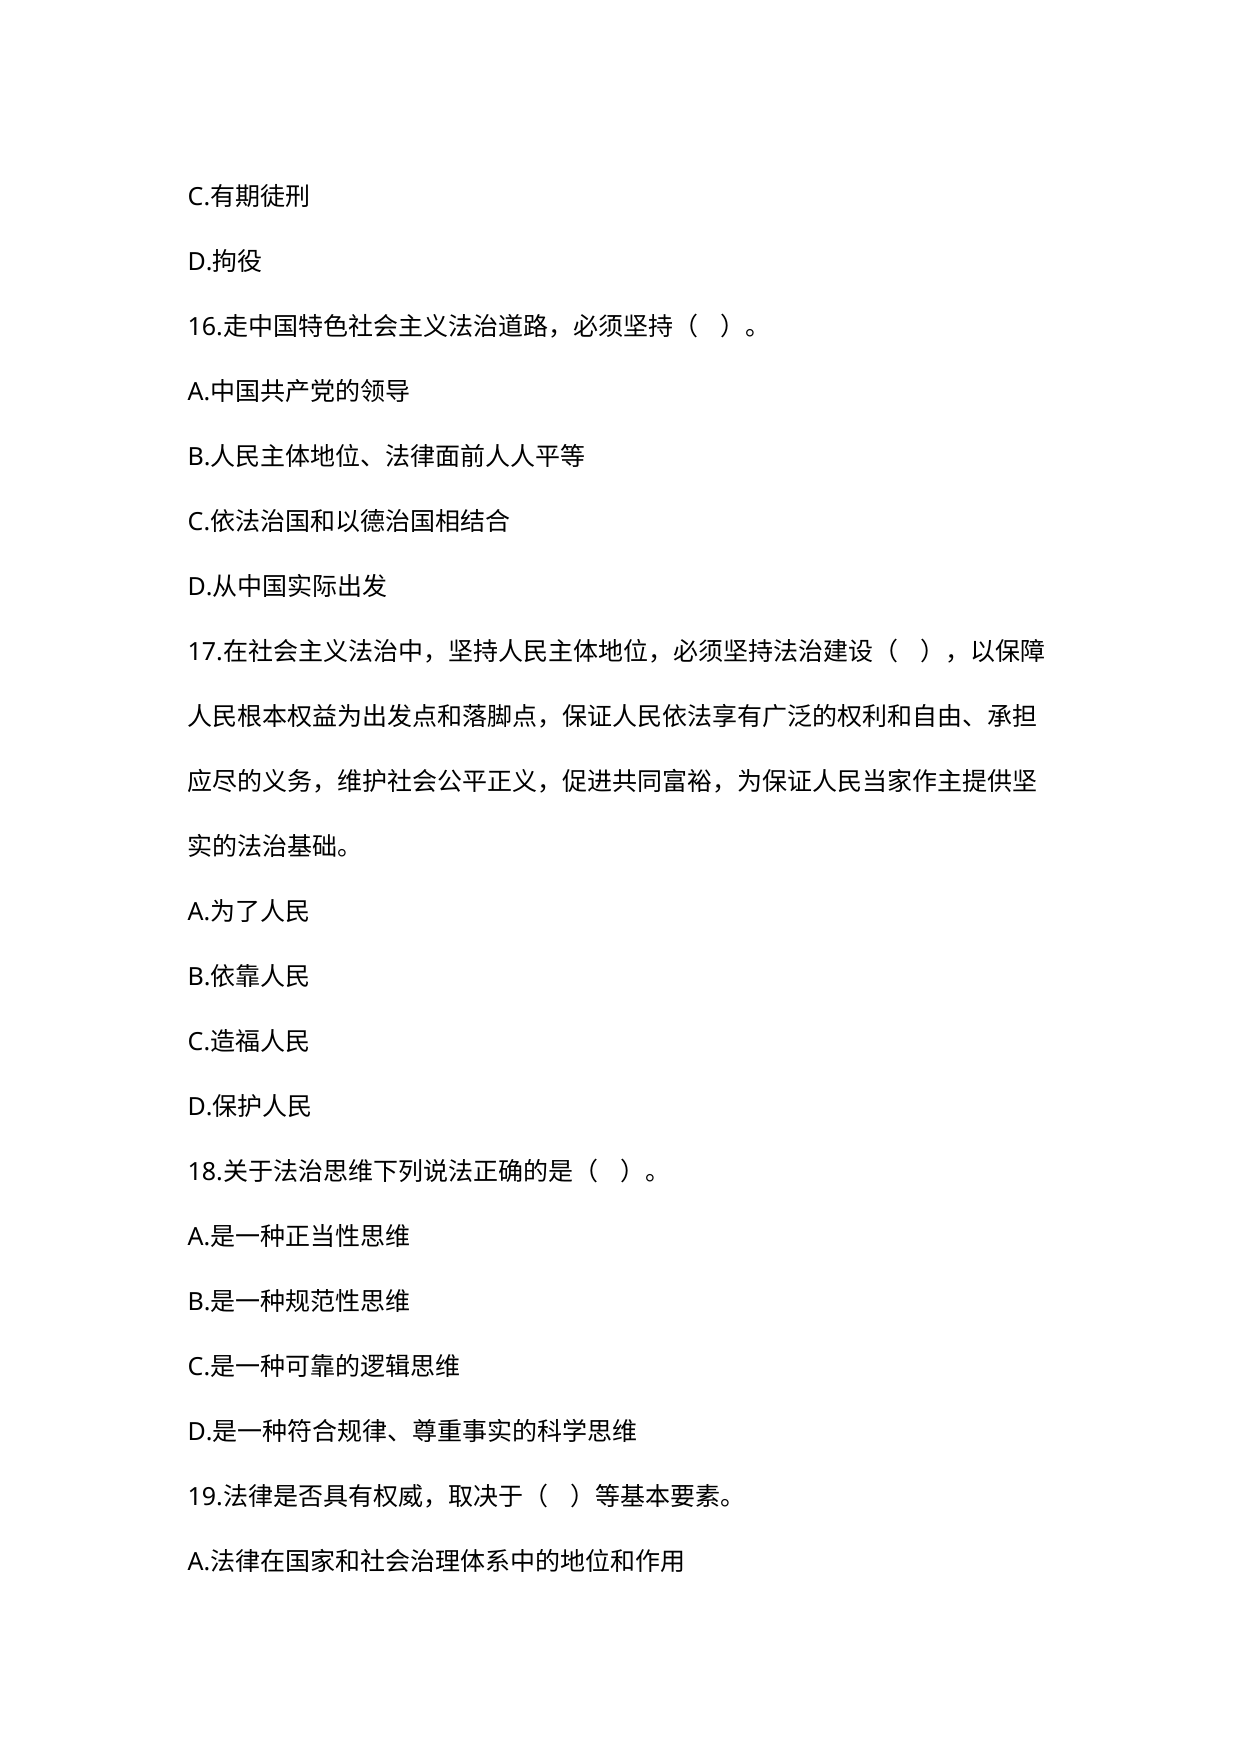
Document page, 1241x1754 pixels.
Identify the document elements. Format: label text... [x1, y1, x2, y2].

text 17.在社会主义法治中，坚持人民主体地位，必须坚持法治建设（ ），以保障人民根本权益为出发点和落脚点，保证人民依法享有广泛的权利和自由、承担应尽的义务，维护社会公平正义，促进共同富裕，为保证人民当家作主提供坚实的法治基础。 [187, 617, 1053, 877]
text 16.走中国特色社会主义法治道路，必须坚持（ ）。 [187, 292, 1053, 357]
text D.从中国实际出发 [187, 552, 1053, 617]
text D.是一种符合规律、尊重事实的科学思维 [187, 1397, 1053, 1462]
text A.法律在国家和社会治理体系中的地位和作用 [187, 1527, 1053, 1592]
text A.是一种正当性思维 [187, 1202, 1053, 1267]
text C.是一种可靠的逻辑思维 [187, 1332, 1053, 1397]
text C.有期徒刑 [187, 162, 1053, 227]
text C.依法治国和以德治国相结合 [187, 487, 1053, 552]
text D.保护人民 [187, 1072, 1053, 1137]
text B.是一种规范性思维 [187, 1267, 1053, 1332]
text 19.法律是否具有权威，取决于（ ）等基本要素。 [187, 1462, 1053, 1527]
text D.拘役 [187, 227, 1053, 292]
text 18.关于法治思维下列说法正确的是（ ）。 [187, 1137, 1053, 1202]
text C.造福人民 [187, 1007, 1053, 1072]
text A.中国共产党的领导 [187, 357, 1053, 422]
text B.人民主体地位、法律面前人人平等 [187, 422, 1053, 487]
text B.依靠人民 [187, 942, 1053, 1007]
text A.为了人民 [187, 877, 1053, 942]
